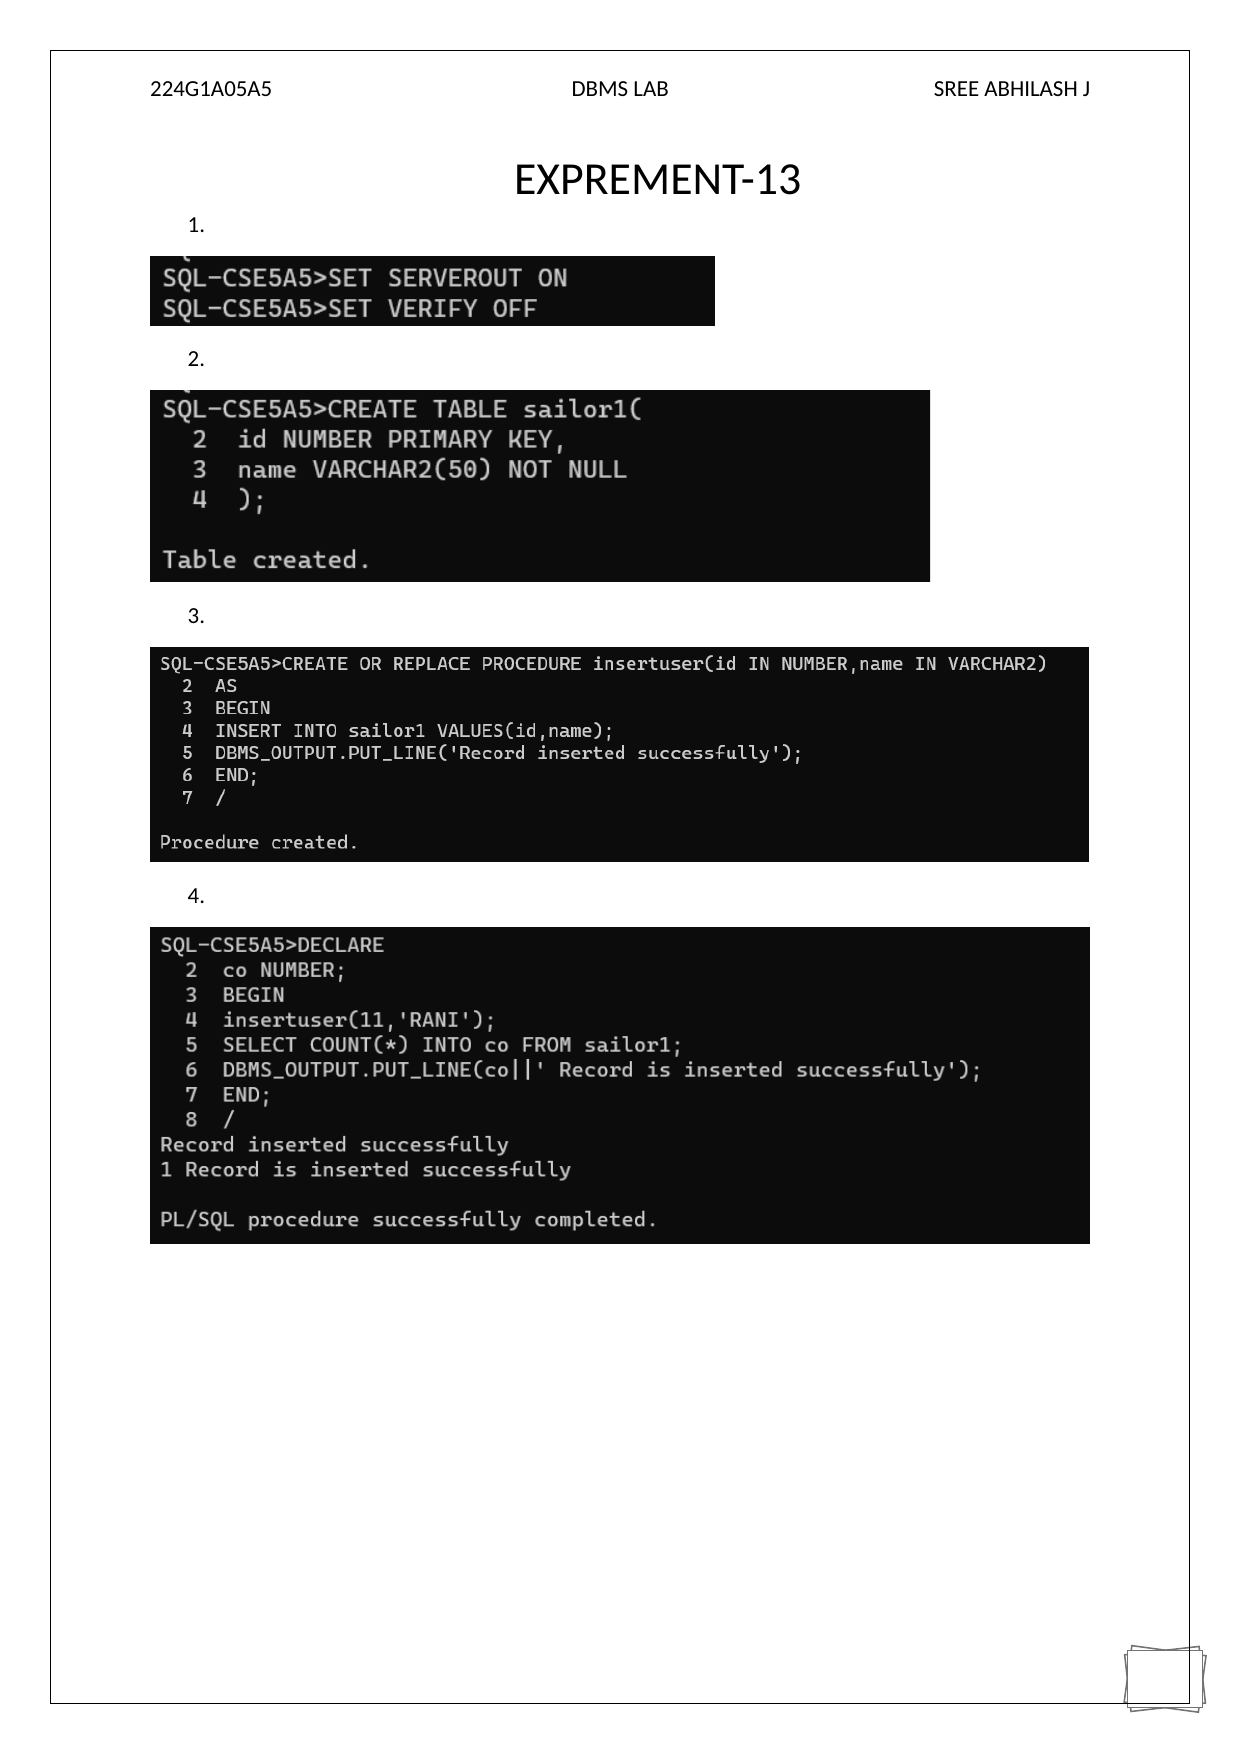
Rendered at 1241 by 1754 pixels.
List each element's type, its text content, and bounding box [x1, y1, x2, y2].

picture [150, 927, 1090, 1244]
picture [150, 256, 715, 326]
picture [150, 390, 930, 582]
picture [150, 647, 1089, 862]
list EXPREMENT-13 [225, 150, 1090, 206]
